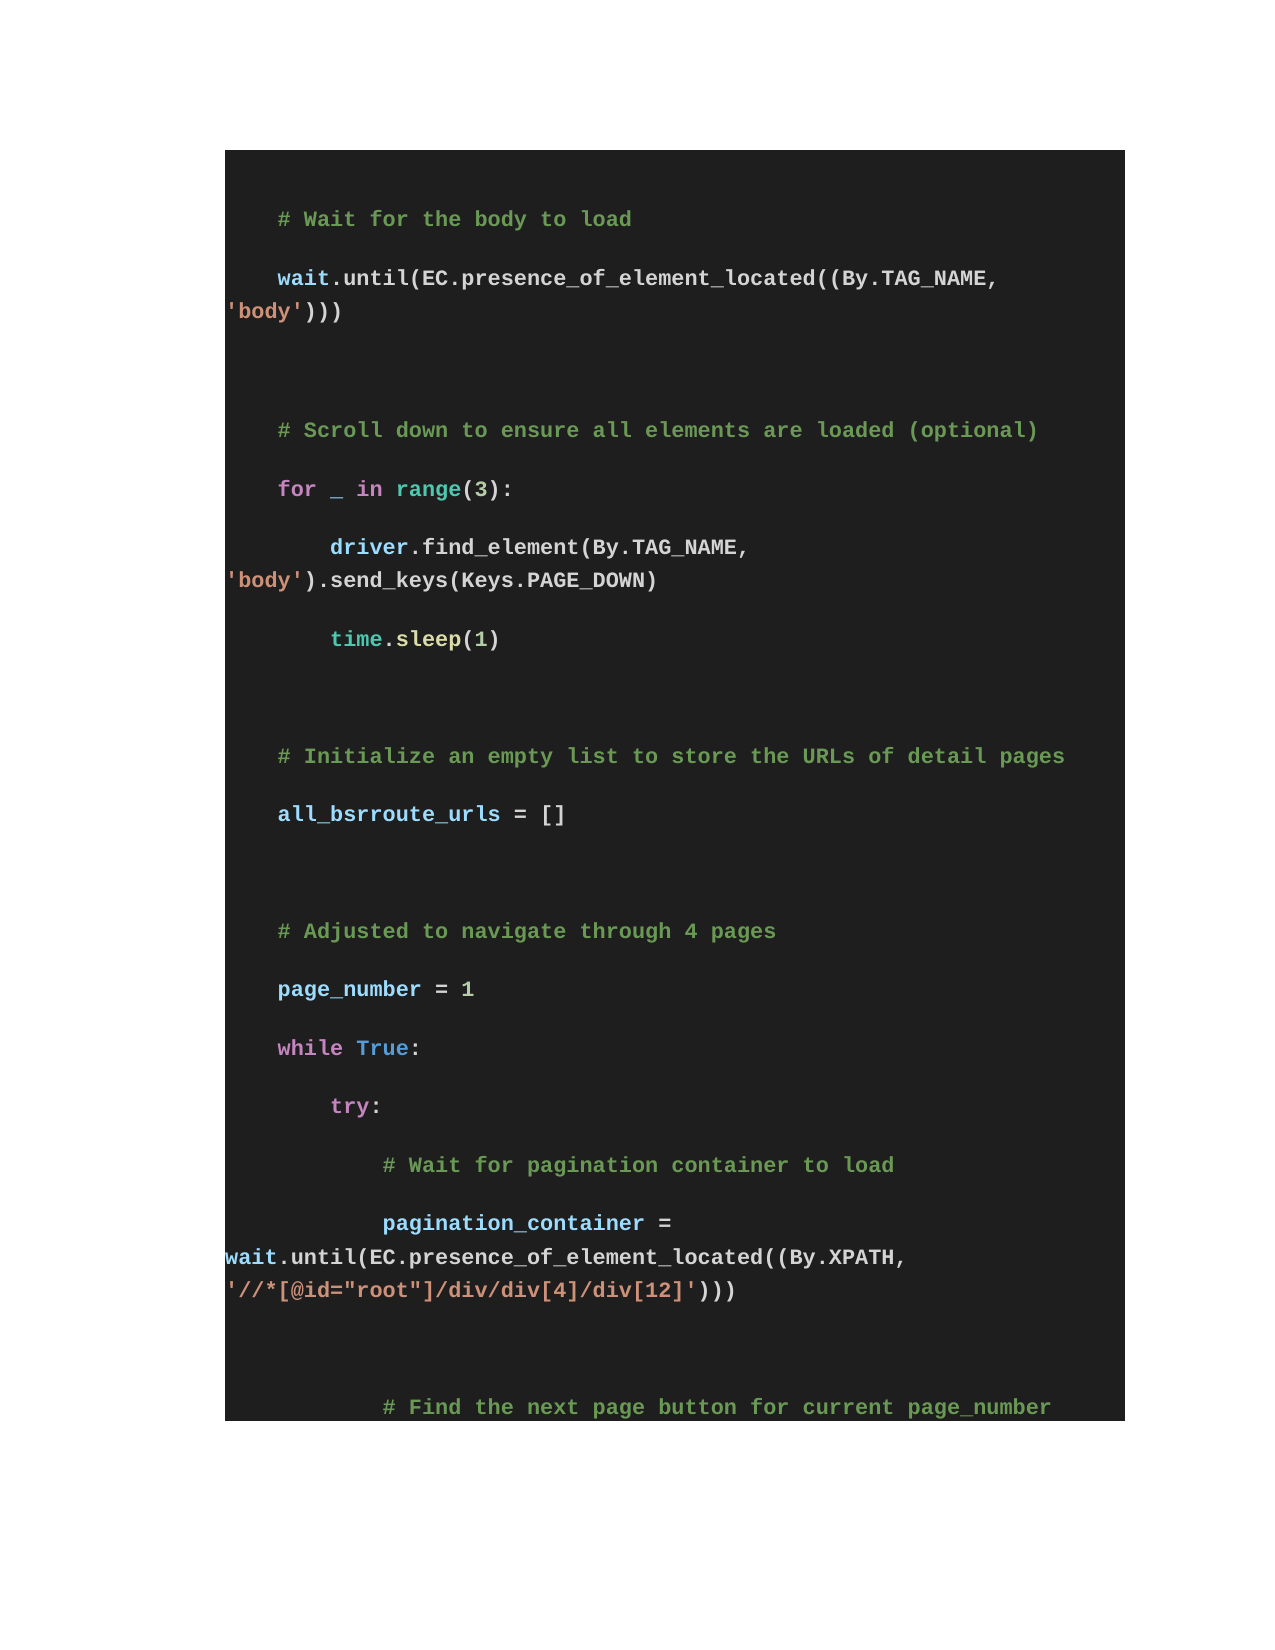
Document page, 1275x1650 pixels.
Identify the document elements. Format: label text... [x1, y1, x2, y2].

text time.sleep(1) [225, 628, 1125, 653]
text all_bsrroute_urls = [] [225, 803, 1125, 828]
text driver.find_element(By.TAG_NAME, 'body').send_keys(Keys.PAGE_DOWN) [225, 536, 1125, 594]
text # Scroll down to ensure all elements are loaded (optional) [225, 419, 1125, 444]
text # Find the next page button for current page_number [225, 1396, 1125, 1421]
text try: [225, 1096, 1125, 1120]
text pagination_container = wait.until(EC.presence_of_element_located((By.XPATH, '//*[@id="root"]/div/div[4]/div[12]'))) [225, 1212, 1125, 1304]
text page_number = 1 [225, 979, 1125, 1003]
text # Initialize an empty list to store the URLs of detail pages [225, 745, 1125, 770]
text # Adjusted to navigate through 4 pages [225, 920, 1125, 945]
text wait.until(EC.presence_of_element_located((By.TAG_NAME, 'body'))) [225, 267, 1125, 325]
text # Wait for pagination container to load [225, 1154, 1125, 1179]
text # Wait for the body to load [225, 208, 1125, 233]
text for _ in range(3): [225, 478, 1125, 502]
text while True: [225, 1037, 1125, 1062]
